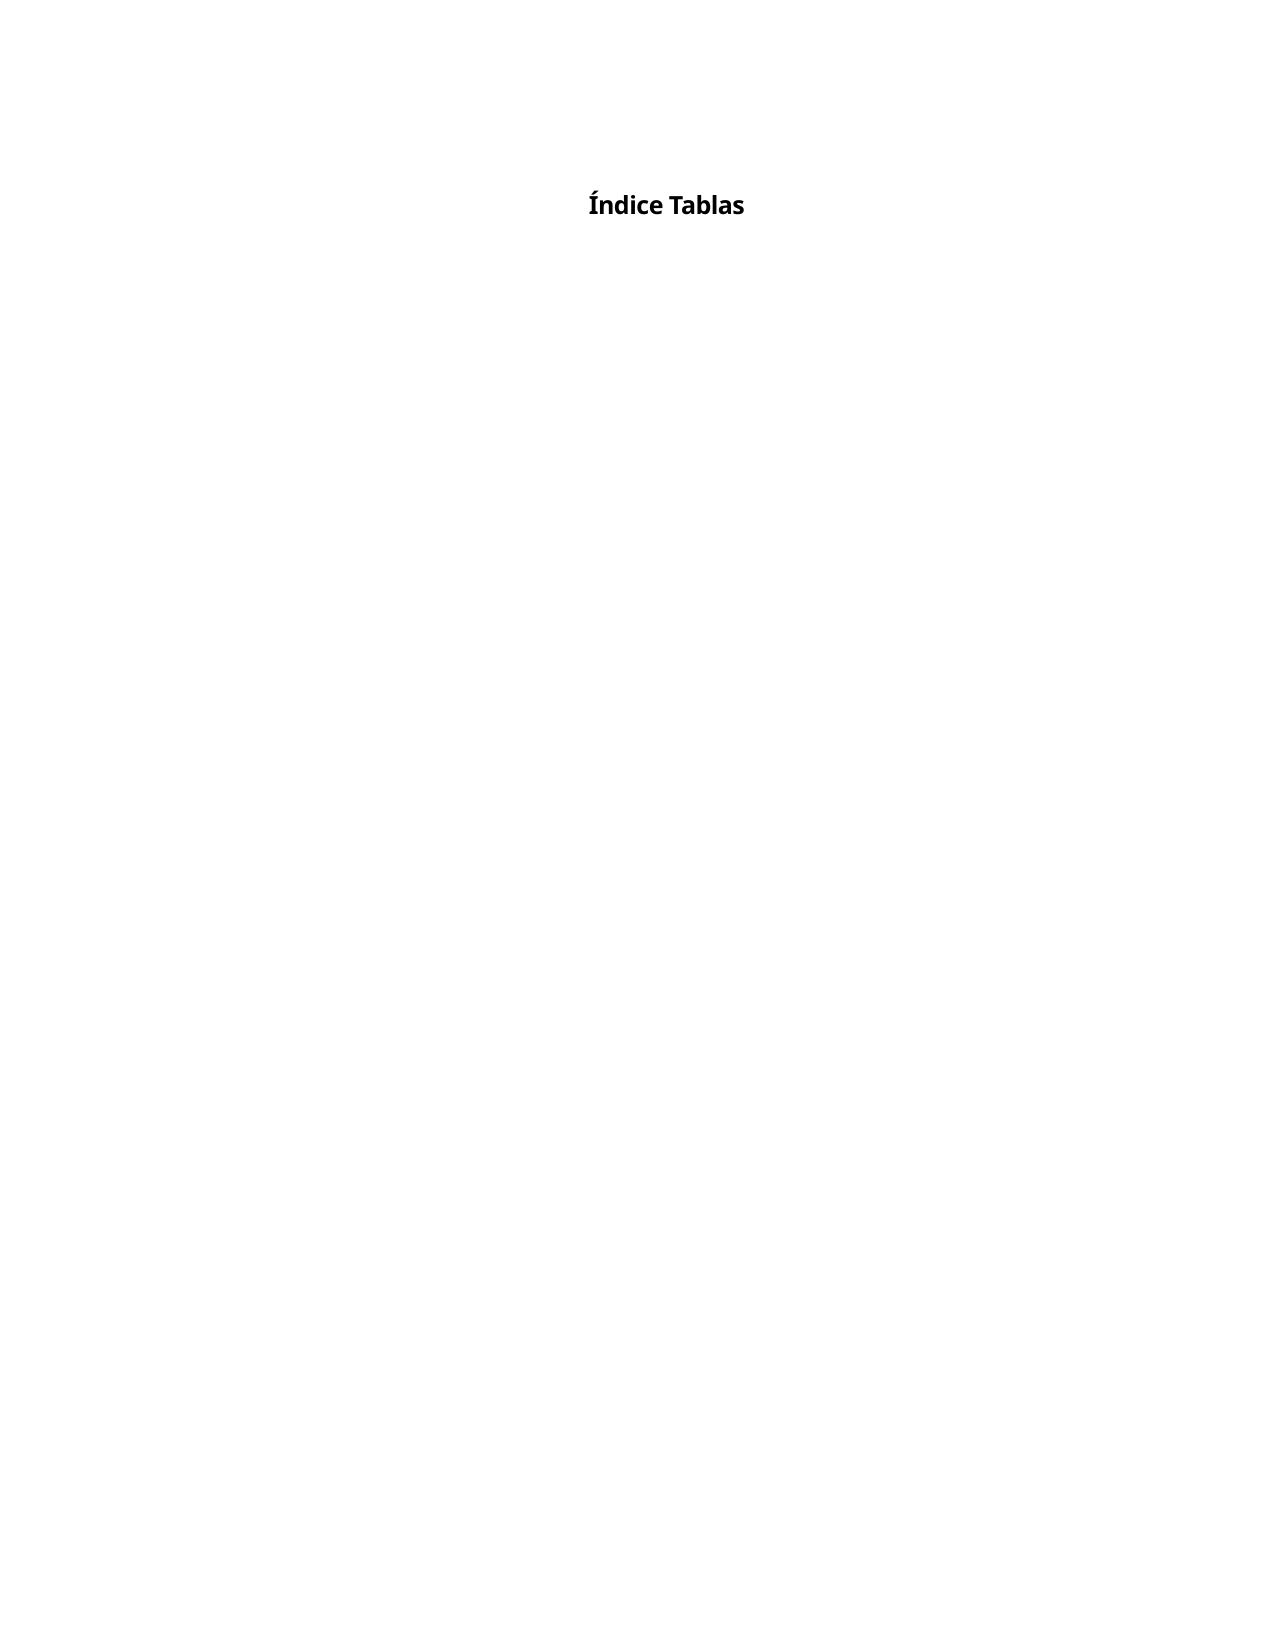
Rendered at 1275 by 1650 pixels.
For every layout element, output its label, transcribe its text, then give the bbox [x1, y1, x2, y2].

title Índice Tablas [172, 187, 1162, 222]
